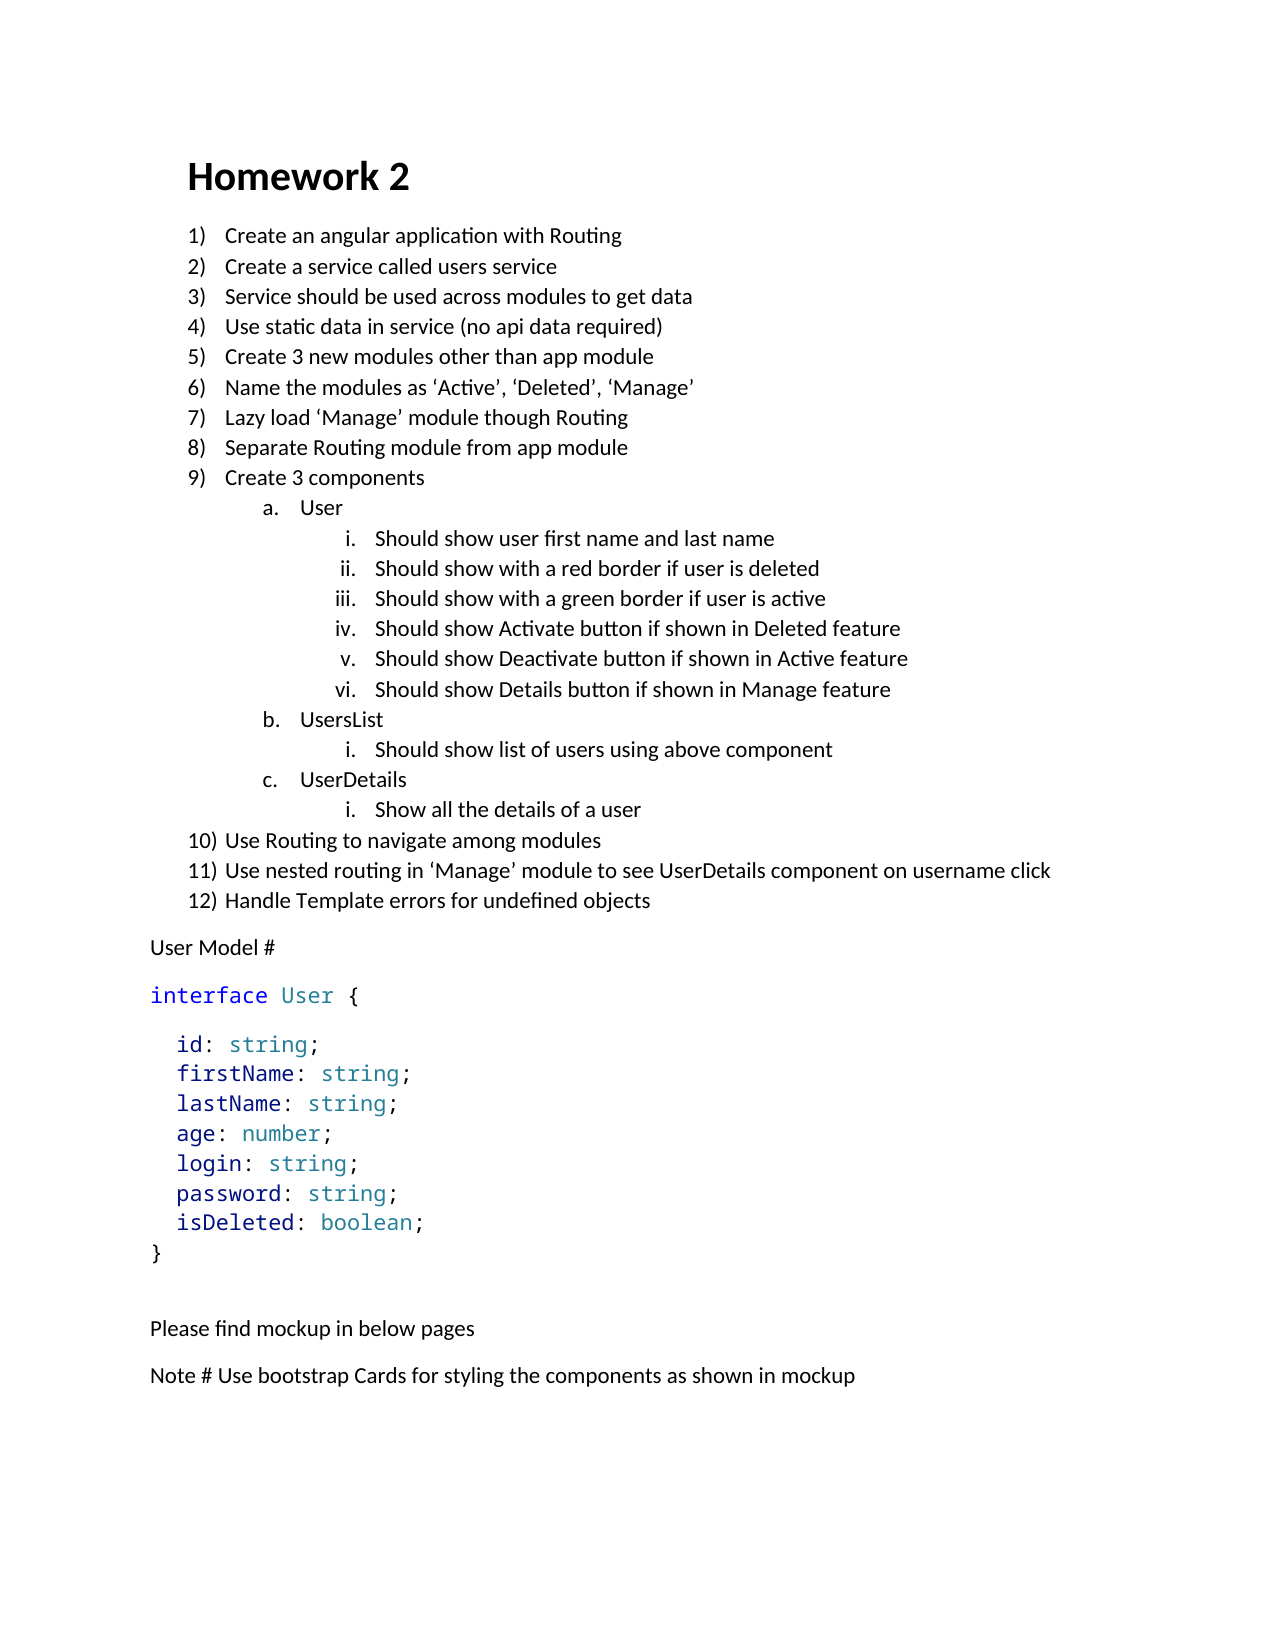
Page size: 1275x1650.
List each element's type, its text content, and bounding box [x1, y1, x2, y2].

text firstName: string; [150, 1058, 1125, 1088]
list Show all the details of a user [356, 796, 1125, 823]
list UsersList [262, 705, 1125, 733]
list Should show with a red border if user is deleted [356, 554, 1125, 582]
text Please find mockup in below pages [150, 1314, 1125, 1342]
list Should show with a green border if user is active [356, 584, 1125, 612]
text id: string; [150, 1029, 1125, 1058]
list Should show list of users using above component [356, 735, 1125, 763]
list Should show Activate button if shown in Deleted feature [356, 614, 1125, 642]
list Use Routing to navigate among modules [187, 826, 1125, 854]
list Should show user first name and last name [356, 524, 1125, 552]
text age: number; [150, 1118, 1125, 1148]
text login: string; [150, 1148, 1125, 1178]
text } [150, 1237, 1125, 1267]
list Handle Template errors for undefined objects [187, 886, 1125, 914]
text password: string; [150, 1178, 1125, 1207]
list Create 3 new modules other than app module [187, 342, 1125, 370]
list Create 3 components [187, 463, 1125, 491]
list Should show Details button if shown in Manage feature [356, 675, 1125, 703]
text isDeleted: boolean; [150, 1207, 1125, 1237]
text Homework 2 [187, 150, 1125, 201]
list Create an angular application with Routing [187, 222, 1125, 249]
list Create a service called users service [187, 252, 1125, 280]
text Note # Use bootstrap Cards for styling the components as shown in mockup [150, 1361, 1125, 1389]
list Use nested routing in ‘Manage’ module to see UserDetails component on username click [187, 856, 1125, 884]
list Service should be used across modules to get data [187, 282, 1125, 310]
text User Model # [150, 933, 1125, 961]
list Lazy load ‘Manage’ module though Routing [187, 403, 1125, 431]
list UserDetails [262, 765, 1125, 793]
list Use static data in service (no api data required) [187, 312, 1125, 340]
text lastName: string; [150, 1088, 1125, 1118]
list Separate Routing module from app module [187, 433, 1125, 461]
list Name the modules as ‘Active’, ‘Deleted’, ‘Manage’ [187, 373, 1125, 401]
list Should show Deactivate button if shown in Active feature [356, 644, 1125, 672]
list User [262, 493, 1125, 521]
text interface User { [150, 980, 1125, 1010]
